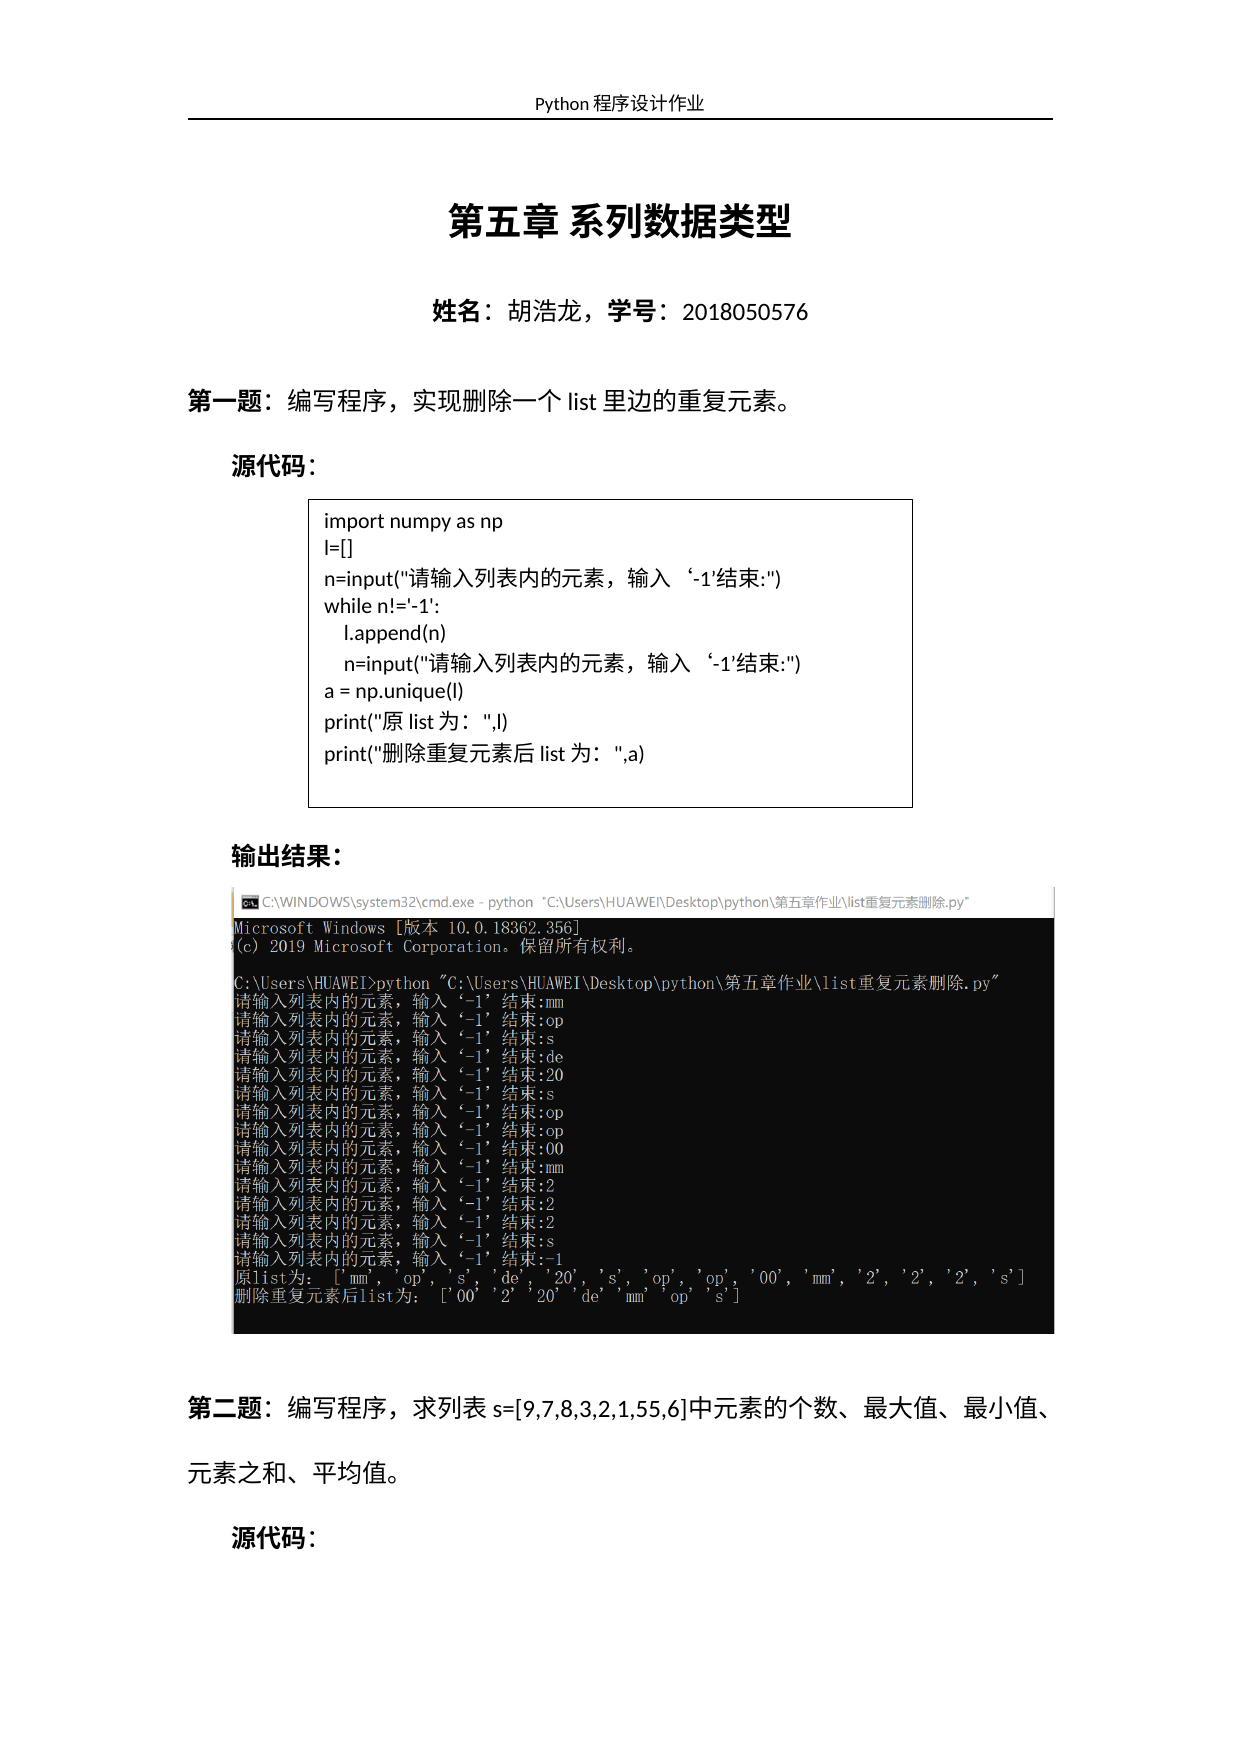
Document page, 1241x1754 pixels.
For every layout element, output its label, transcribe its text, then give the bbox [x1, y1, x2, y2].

text 源代码： [187, 432, 1053, 497]
text 第二题：编写程序，求列表s=[9,7,8,3,2,1,55,6]中元素的个数、最大值、最小值、元素之和、平均值。 [187, 1374, 1053, 1504]
text 姓名：胡浩龙，学号：2018050576 [187, 277, 1053, 342]
text 源代码： [187, 1504, 1053, 1569]
picture [231, 887, 1055, 1334]
text 第五章 系列数据类型 [187, 187, 1053, 252]
text 输出结果： [187, 822, 1053, 887]
text 第一题：编写程序，实现删除一个list里边的重复元素。 [187, 367, 1053, 432]
